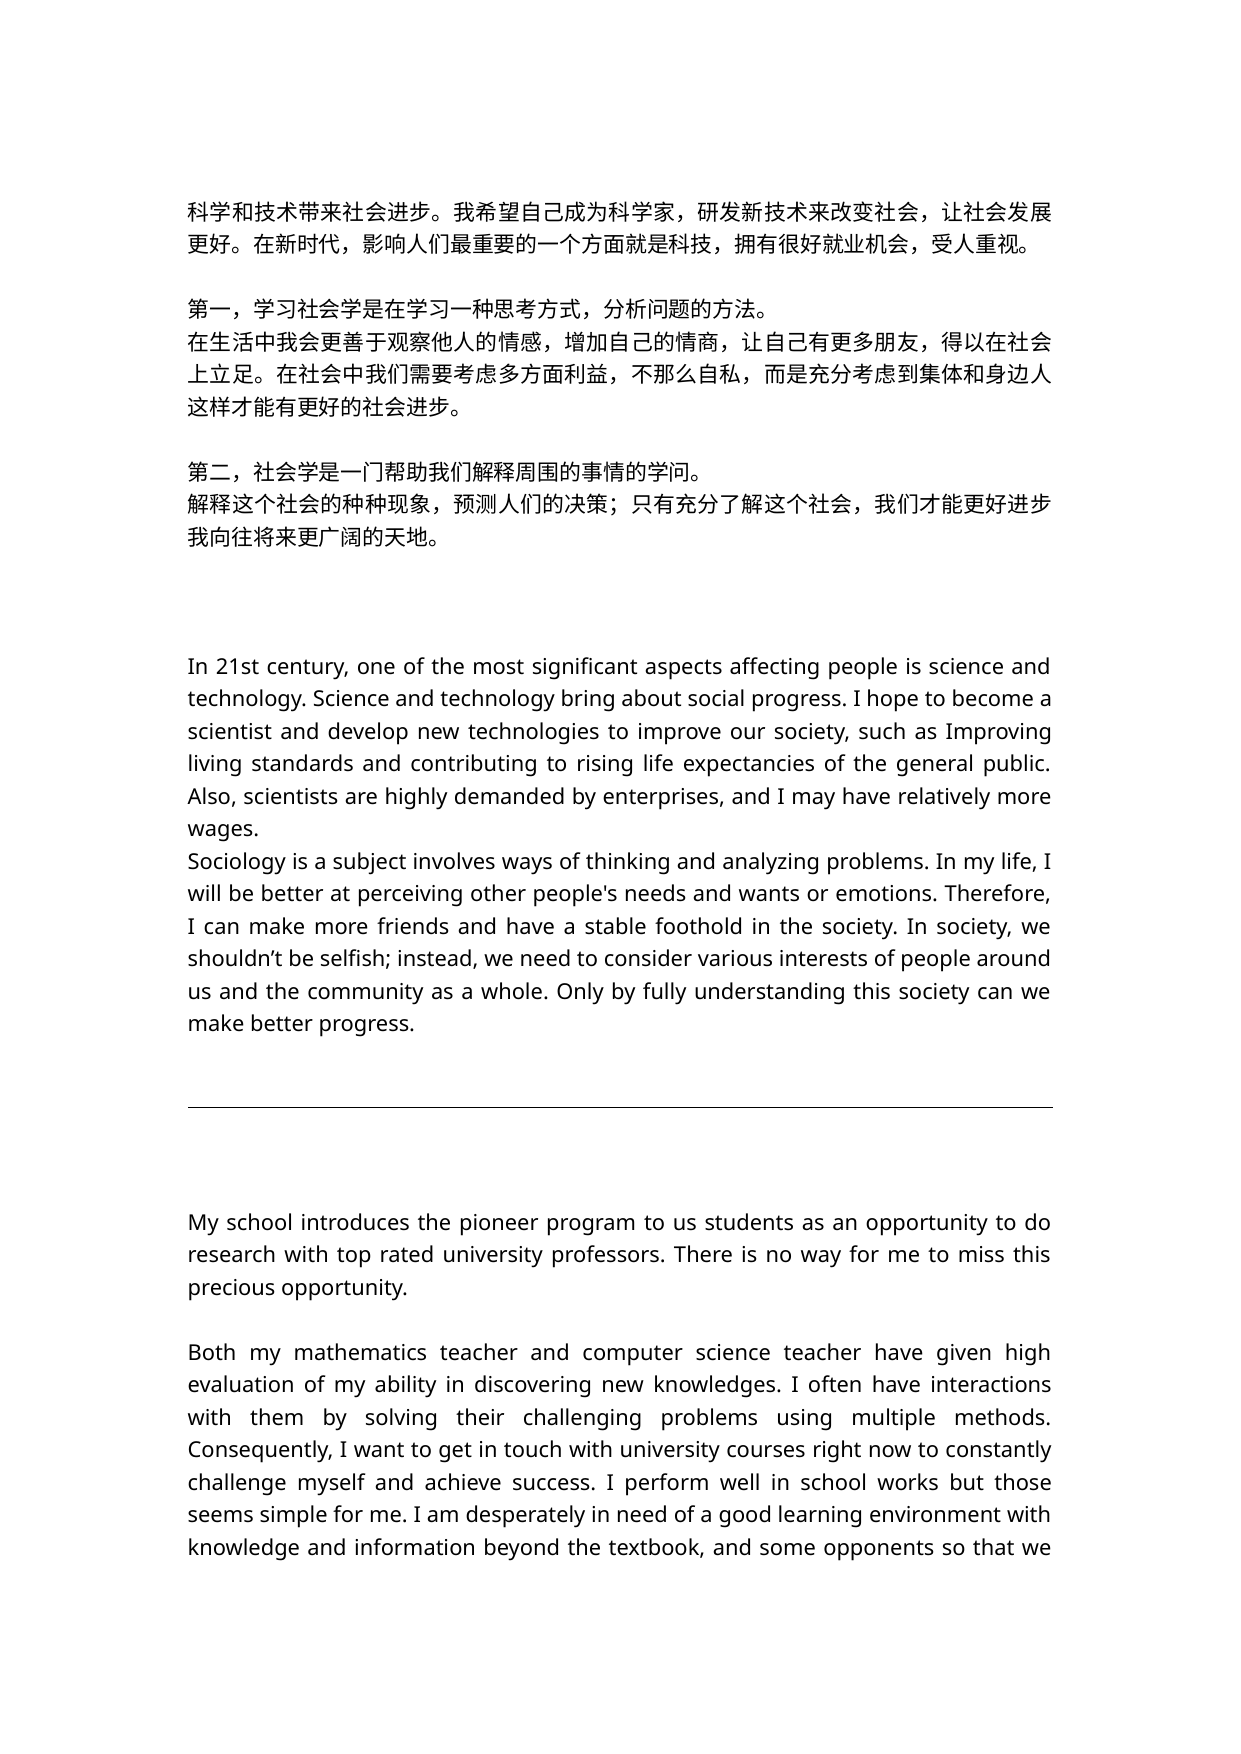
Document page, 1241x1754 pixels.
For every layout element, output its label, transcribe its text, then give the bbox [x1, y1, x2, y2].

text 科学和技术带来社会进步。我希望自己成为科学家，研发新技术来改变社会，让社会发展更好。在新时代，影响人们最重要的一个方面就是科技，拥有很好就业机会，受人重视。 [187, 194, 1053, 259]
text 第二，社会学是一门帮助我们解释周围的事情的学问。 [187, 454, 1053, 487]
text 解释这个社会的种种现象，预测人们的决策；只有充分了解这个社会，我们才能更好进步。我向往将来更广阔的天地。 [187, 487, 1053, 552]
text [187, 1336, 1053, 1563]
text Sociology is a subject involves ways of thinking and analyzing problems. In my life, I will be better at perceiving other people's needs and wants or emotions. Therefore, I can make more friends and have a stable foothold in the society. In society, we shouldn’t be selfish; instead, we need to consider various interests of people around us and the community as a whole. Only by fully understanding this society can we make better progress. [187, 844, 1053, 1039]
text 第一，学习社会学是在学习一种思考方式，分析问题的方法。 [187, 292, 1053, 324]
text In 21st century, one of the most significant aspects affecting people is science and technology. Science and technology bring about social progress. I hope to become a scientist and develop new technologies to improve our society, such as Improving living standards and contributing to rising life expectancies of the general public. Also, scientists are highly demanded by enterprises, and I may have relatively more wages. [187, 649, 1053, 844]
text My school introduces the pioneer program to us students as an opportunity to do research with top rated university professors. There is no way for me to miss this precious opportunity. [187, 1206, 1053, 1303]
text 在生活中我会更善于观察他人的情感，增加自己的情商，让自己有更多朋友，得以在社会上立足。在社会中我们需要考虑多方面利益，不那么自私，而是充分考虑到集体和身边人，这样才能有更好的社会进步。 [187, 324, 1053, 422]
